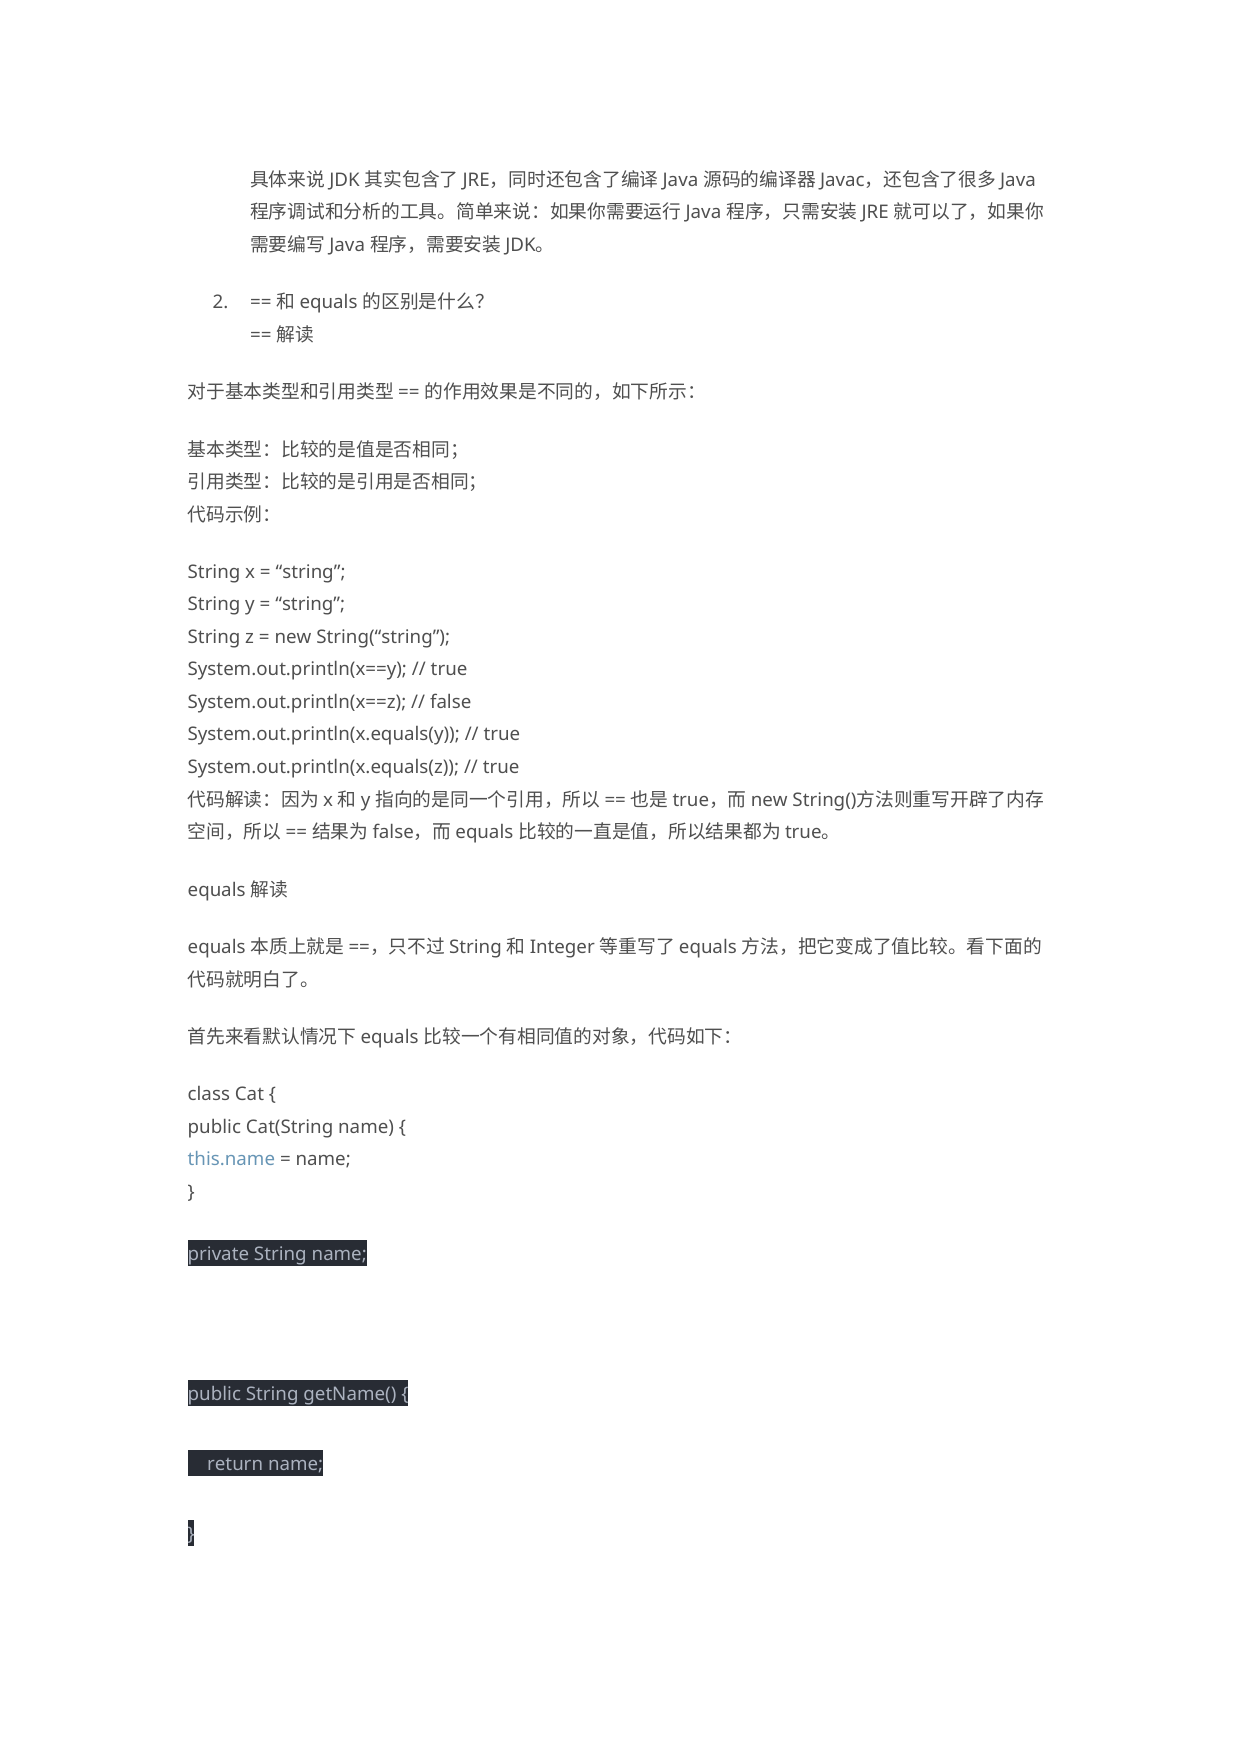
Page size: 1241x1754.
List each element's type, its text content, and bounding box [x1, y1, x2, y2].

text equals 解读 [187, 872, 1053, 904]
text } [187, 1517, 1053, 1549]
text 对于基本类型和引用类型 == 的作用效果是不同的，如下所示： [187, 374, 1053, 407]
text public String getName() { [187, 1377, 1053, 1409]
text String x = “string”; String y = “string”; String z = new String(“string”); System.out.println(x==y); // true System.out.println(x==z); // false System.out.println(x.equals(y)); // true System.out.println(x.equals(z)); // true 代码解读：因为 x 和 y 指向的是同一个引用，所以 == 也是 true，而 new String()方法则重写开辟了内存空间，所以 == 结果为 false，而 equals 比较的一直是值，所以结果都为 true。 [187, 554, 1053, 847]
text class Cat { public Cat(String name) { this.name = name; } [187, 1077, 1053, 1207]
text private String name; [187, 1237, 1053, 1269]
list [212, 162, 1053, 259]
list == 和 equals 的区别是什么？ == 解读 [212, 284, 1053, 349]
text 基本类型：比较的是值是否相同； 引用类型：比较的是引用是否相同； 代码示例： [187, 432, 1053, 529]
text equals 本质上就是 ==，只不过 String 和 Integer 等重写了 equals 方法，把它变成了值比较。看下面的代码就明白了。 [187, 929, 1053, 994]
text return name; [187, 1447, 1053, 1479]
text 首先来看默认情况下 equals 比较一个有相同值的对象，代码如下： [187, 1019, 1053, 1052]
